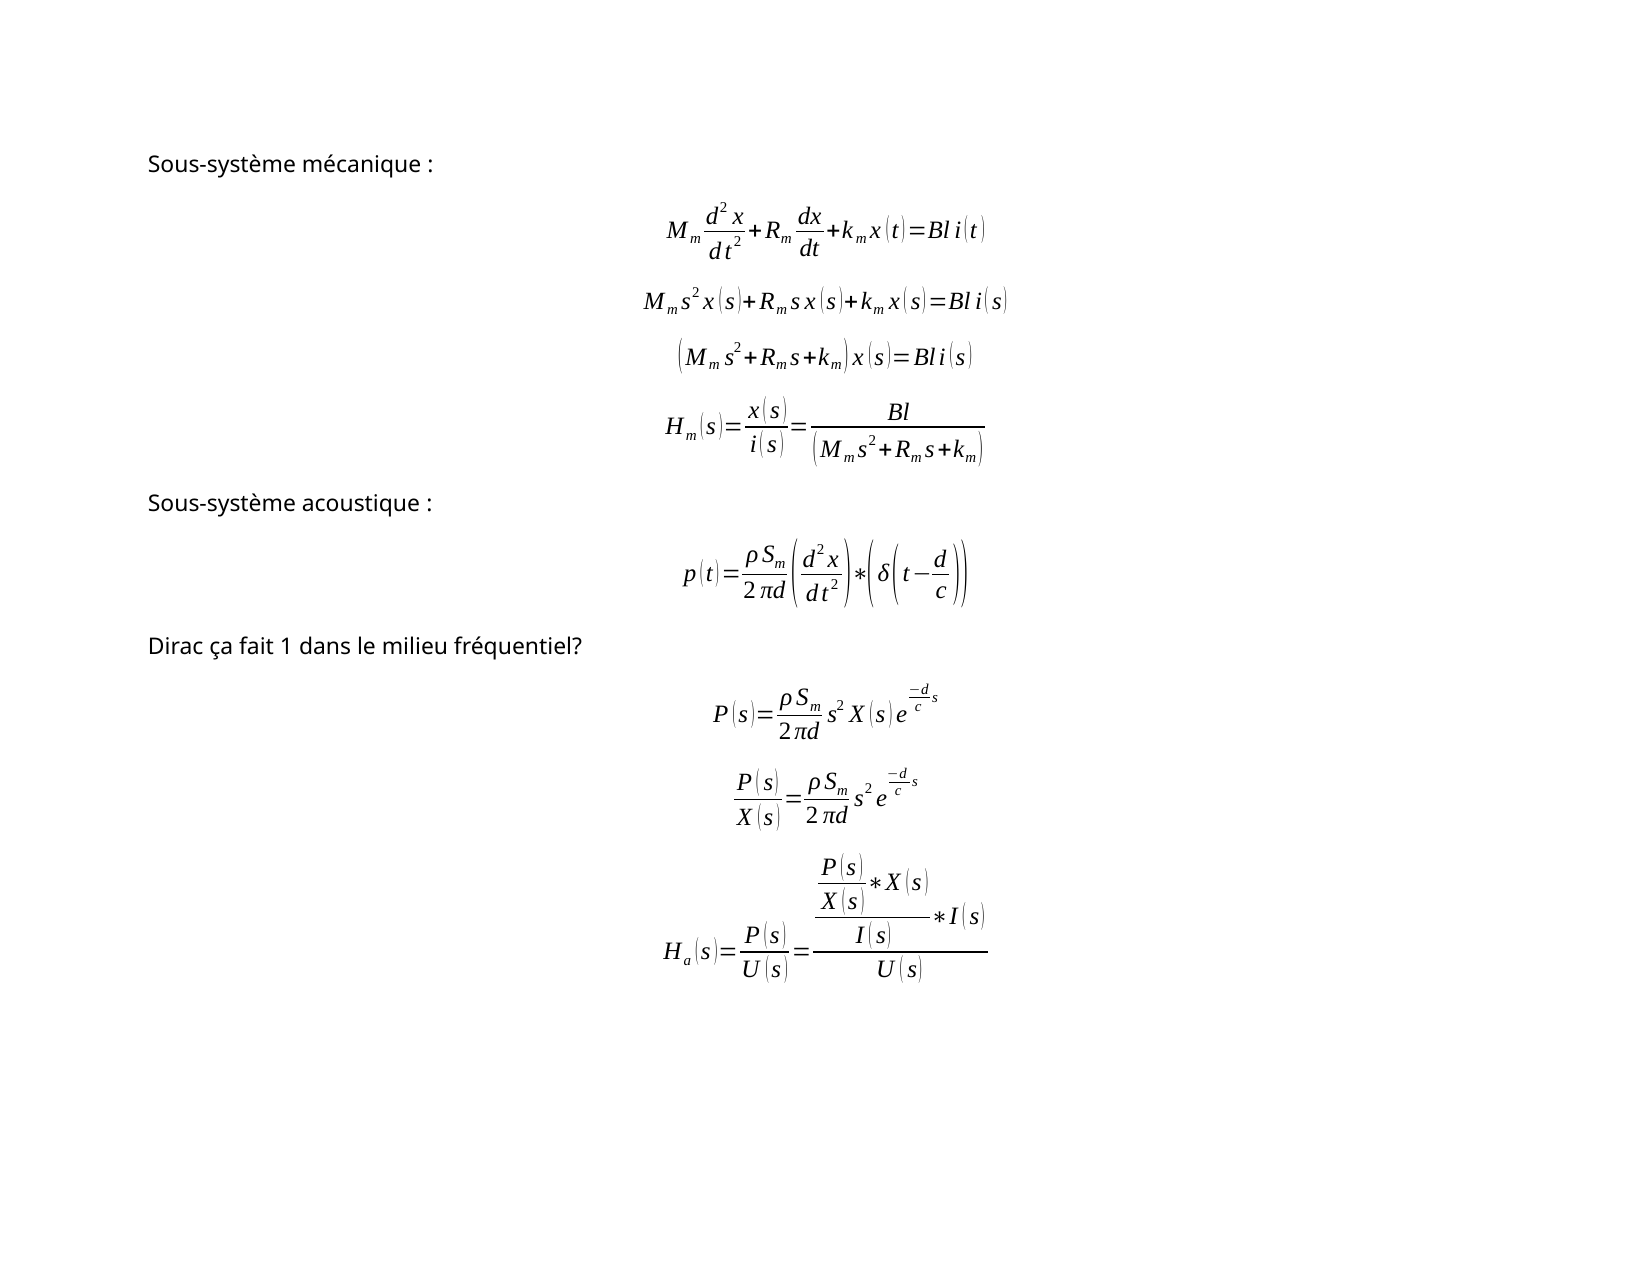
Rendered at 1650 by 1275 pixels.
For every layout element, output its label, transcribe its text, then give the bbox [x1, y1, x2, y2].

text Sous-système acoustique : [148, 487, 1502, 518]
text Sous-système mécanique : [148, 148, 1502, 179]
text Dirac ça fait 1 dans le milieu fréquentiel? [148, 630, 1502, 661]
